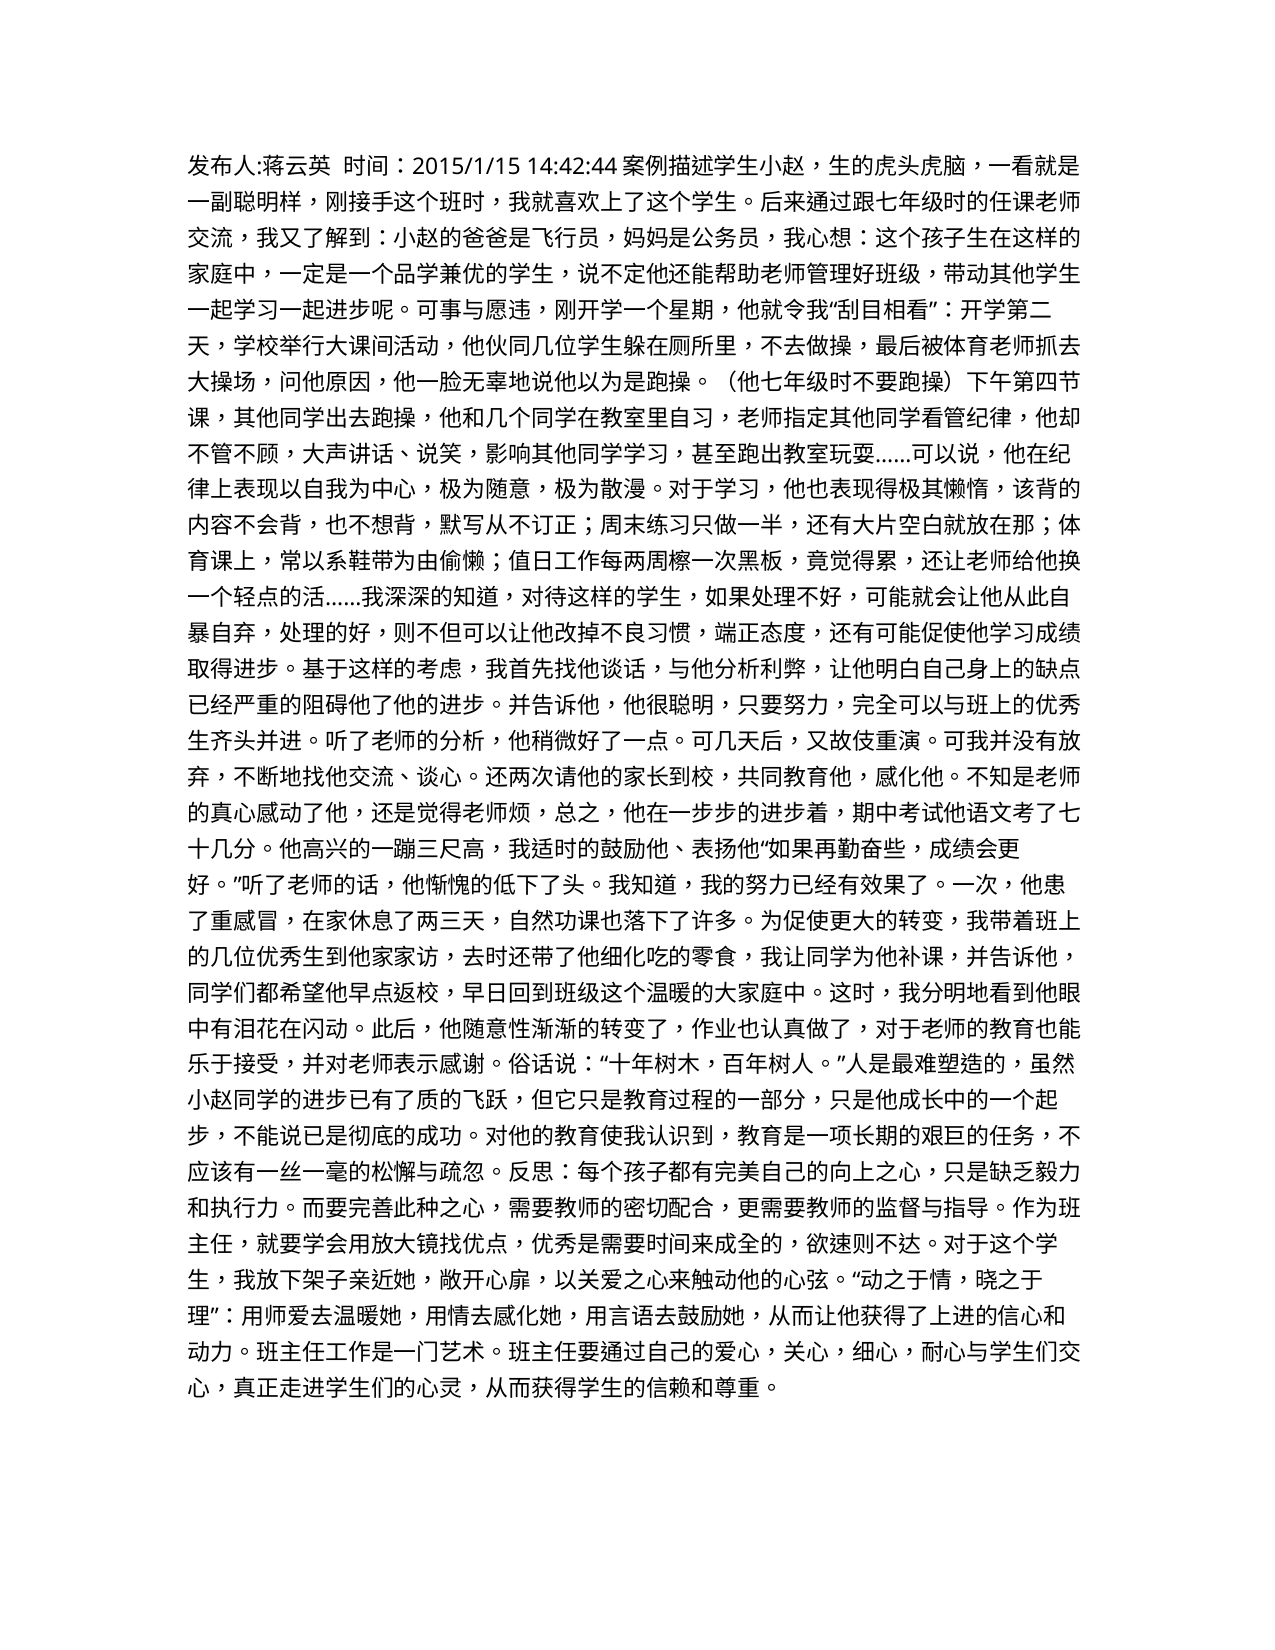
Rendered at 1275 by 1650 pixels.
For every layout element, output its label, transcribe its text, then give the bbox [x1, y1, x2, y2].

text 发布人:蒋云英 时间：2015/1/15 14:42:44案例描述学生小赵，生的虎头虎脑，一看就是一副聪明样，刚接手这个班时，我就喜欢上了这个学生。后来通过跟七年级时的任课老师交流，我又了解到：小赵的爸爸是飞行员，妈妈是公务员，我心想：这个孩子生在这样的家庭中，一定是一个品学兼优的学生，说不定他还能帮助老师管理好班级，带动其他学生一起学习一起进步呢。可事与愿违，刚开学一个星期，他就令我“刮目相看”：开学第二天，学校举行大课间活动，他伙同几位学生躲在厕所里，不去做操，最后被体育老师抓去大操场，问他原因，他一脸无辜地说他以为是跑操。（他七年级时不要跑操）下午第四节课，其他同学出去跑操，他和几个同学在教室里自习，老师指定其他同学看管纪律，他却不管不顾，大声讲话、说笑，影响其他同学学习，甚至跑出教室玩耍……可以说，他在纪律上表现以自我为中心，极为随意，极为散漫。对于学习，他也表现得极其懒惰，该背的内容不会背，也不想背，默写从不订正；周末练习只做一半，还有大片空白就放在那；体育课上，常以系鞋带为由偷懒；值日工作每两周檫一次黑板，竟觉得累，还让老师给他换一个轻点的活……我深深的知道，对待这样的学生，如果处理不好，可能就会让他从此自暴自弃，处理的好，则不但可以让他改掉不良习惯，端正态度，还有可能促使他学习成绩取得进步。基于这样的考虑，我首先找他谈话，与他分析利弊，让他明白自己身上的缺点已经严重的阻碍他了他的进步。并告诉他，他很聪明，只要努力，完全可以与班上的优秀生齐头并进。听了老师的分析，他稍微好了一点。可几天后，又故伎重演。可我并没有放弃，不断地找他交流、谈心。还两次请他的家长到校，共同教育他，感化他。不知是老师的真心感动了他，还是觉得老师烦，总之，他在一步步的进步着，期中考试他语文考了七十几分。他高兴的一蹦三尺高，我适时的鼓励他、表扬他“如果再勤奋些，成绩会更好。”听了老师的话，他惭愧的低下了头。我知道，我的努力已经有效果了。一次，他患了重感冒，在家休息了两三天，自然功课也落下了许多。为促使更大的转变，我带着班上的几位优秀生到他家家访，去时还带了他细化吃的零食，我让同学为他补课，并告诉他，同学们都希望他早点返校，早日回到班级这个温暖的大家庭中。这时，我分明地看到他眼中有泪花在闪动。此后，他随意性渐渐的转变了，作业也认真做了，对于老师的教育也能乐于接受，并对老师表示感谢。俗话说：“十年树木，百年树人。”人是最难塑造的，虽然小赵同学的进步已有了质的飞跃，但它只是教育过程的一部分，只是他成长中的一个起步，不能说已是彻底的成功。对他的教育使我认识到，教育是一项长期的艰巨的任务，不应该有一丝一毫的松懈与疏忽。反思：每个孩子都有完美自己的向上之心，只是缺乏毅力和执行力。而要完善此种之心，需要教师的密切配合，更需要教师的监督与指导。作为班主任，就要学会用放大镜找优点，优秀是需要时间来成全的，欲速则不达。对于这个学生，我放下架子亲近她，敞开心扉，以关爱之心来触动他的心弦。“动之于情，晓之于理”：用师爱去温暖她，用情去感化她，用言语去鼓励她，从而让他获得了上进的信心和动力。班主任工作是一门艺术。班主任要通过自己的爱心，关心，细心，耐心与学生们交心，真正走进学生们的心灵，从而获得学生的信赖和尊重。 [187, 150, 1087, 1403]
